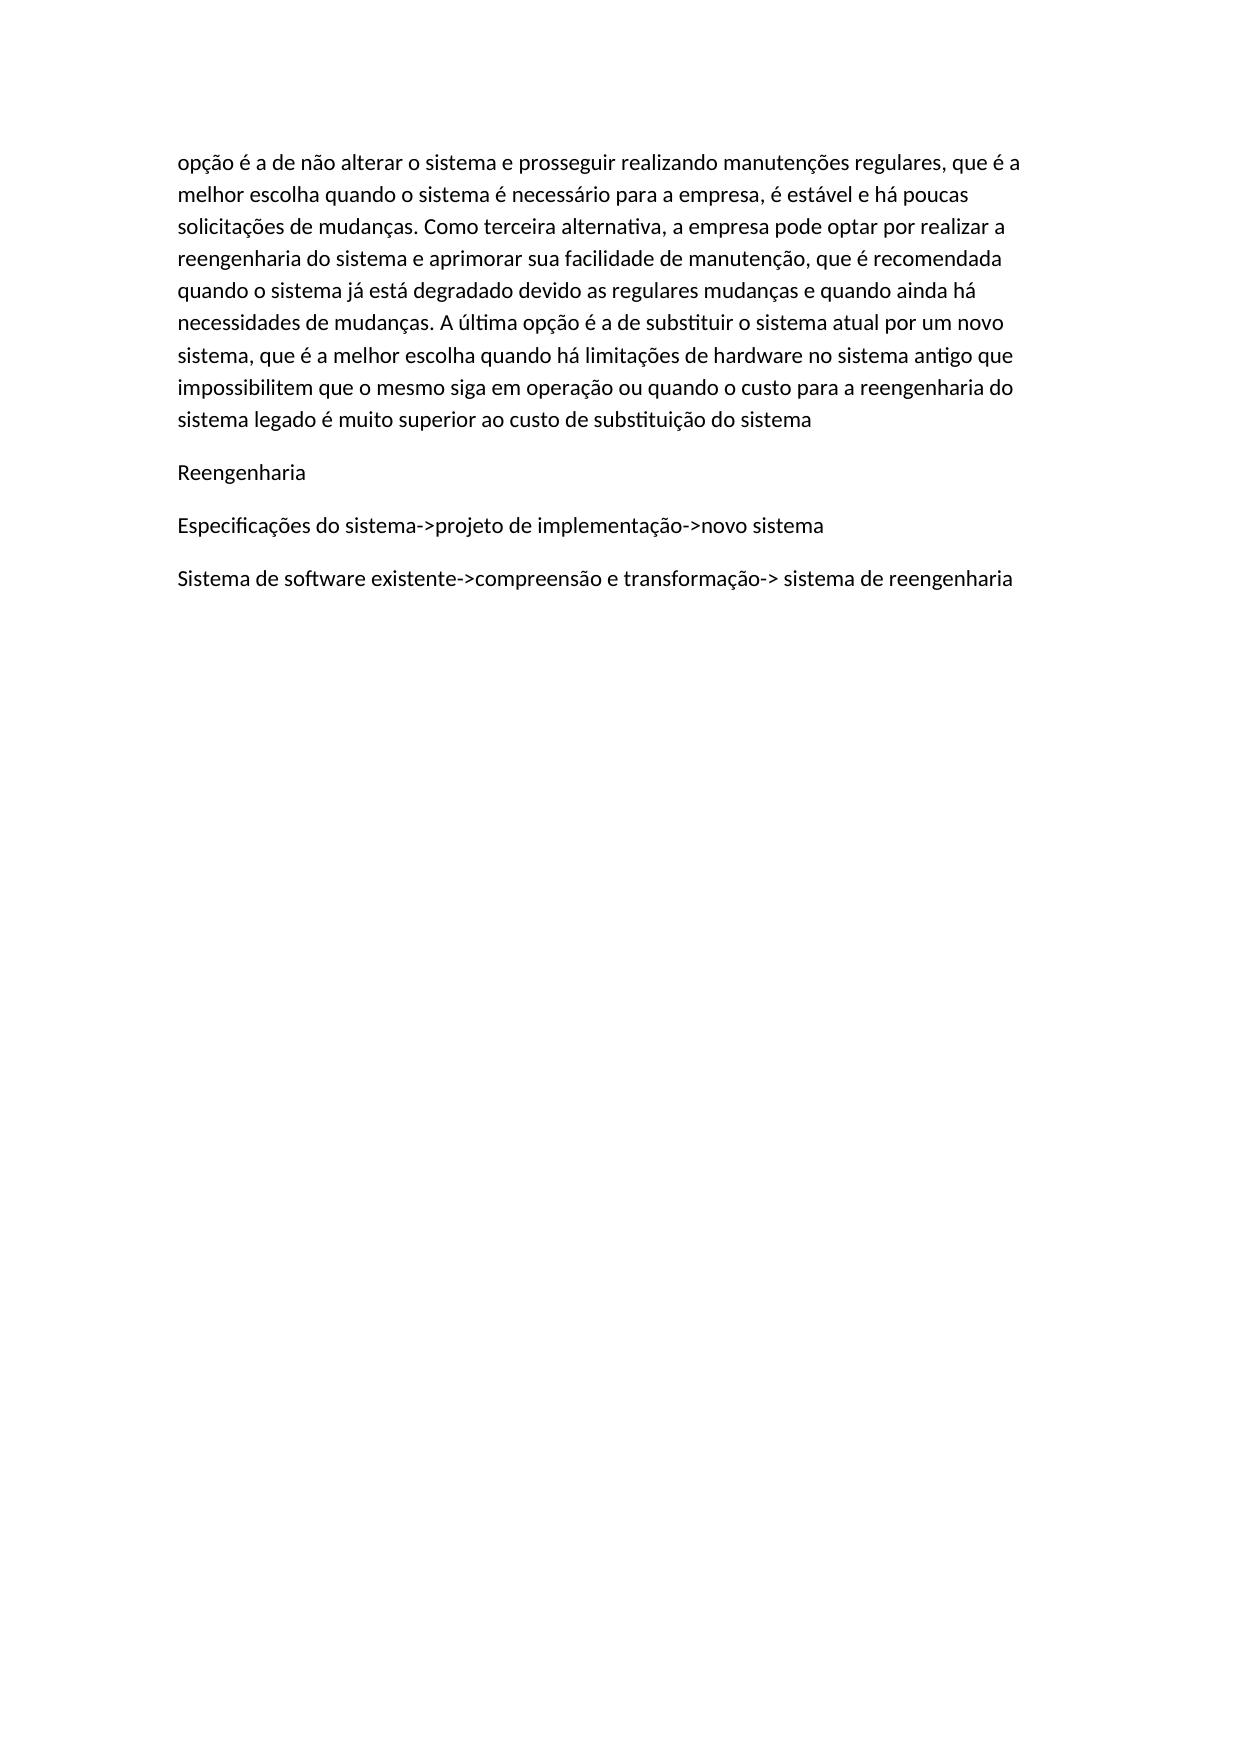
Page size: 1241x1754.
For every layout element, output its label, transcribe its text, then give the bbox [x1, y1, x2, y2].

text Reengenharia [177, 458, 1063, 486]
text Sistema de software existente->compreensão e transformação-> sistema de reengenharia [177, 564, 1063, 592]
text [177, 148, 1063, 433]
text Especificações do sistema->projeto de implementação->novo sistema [177, 511, 1063, 539]
